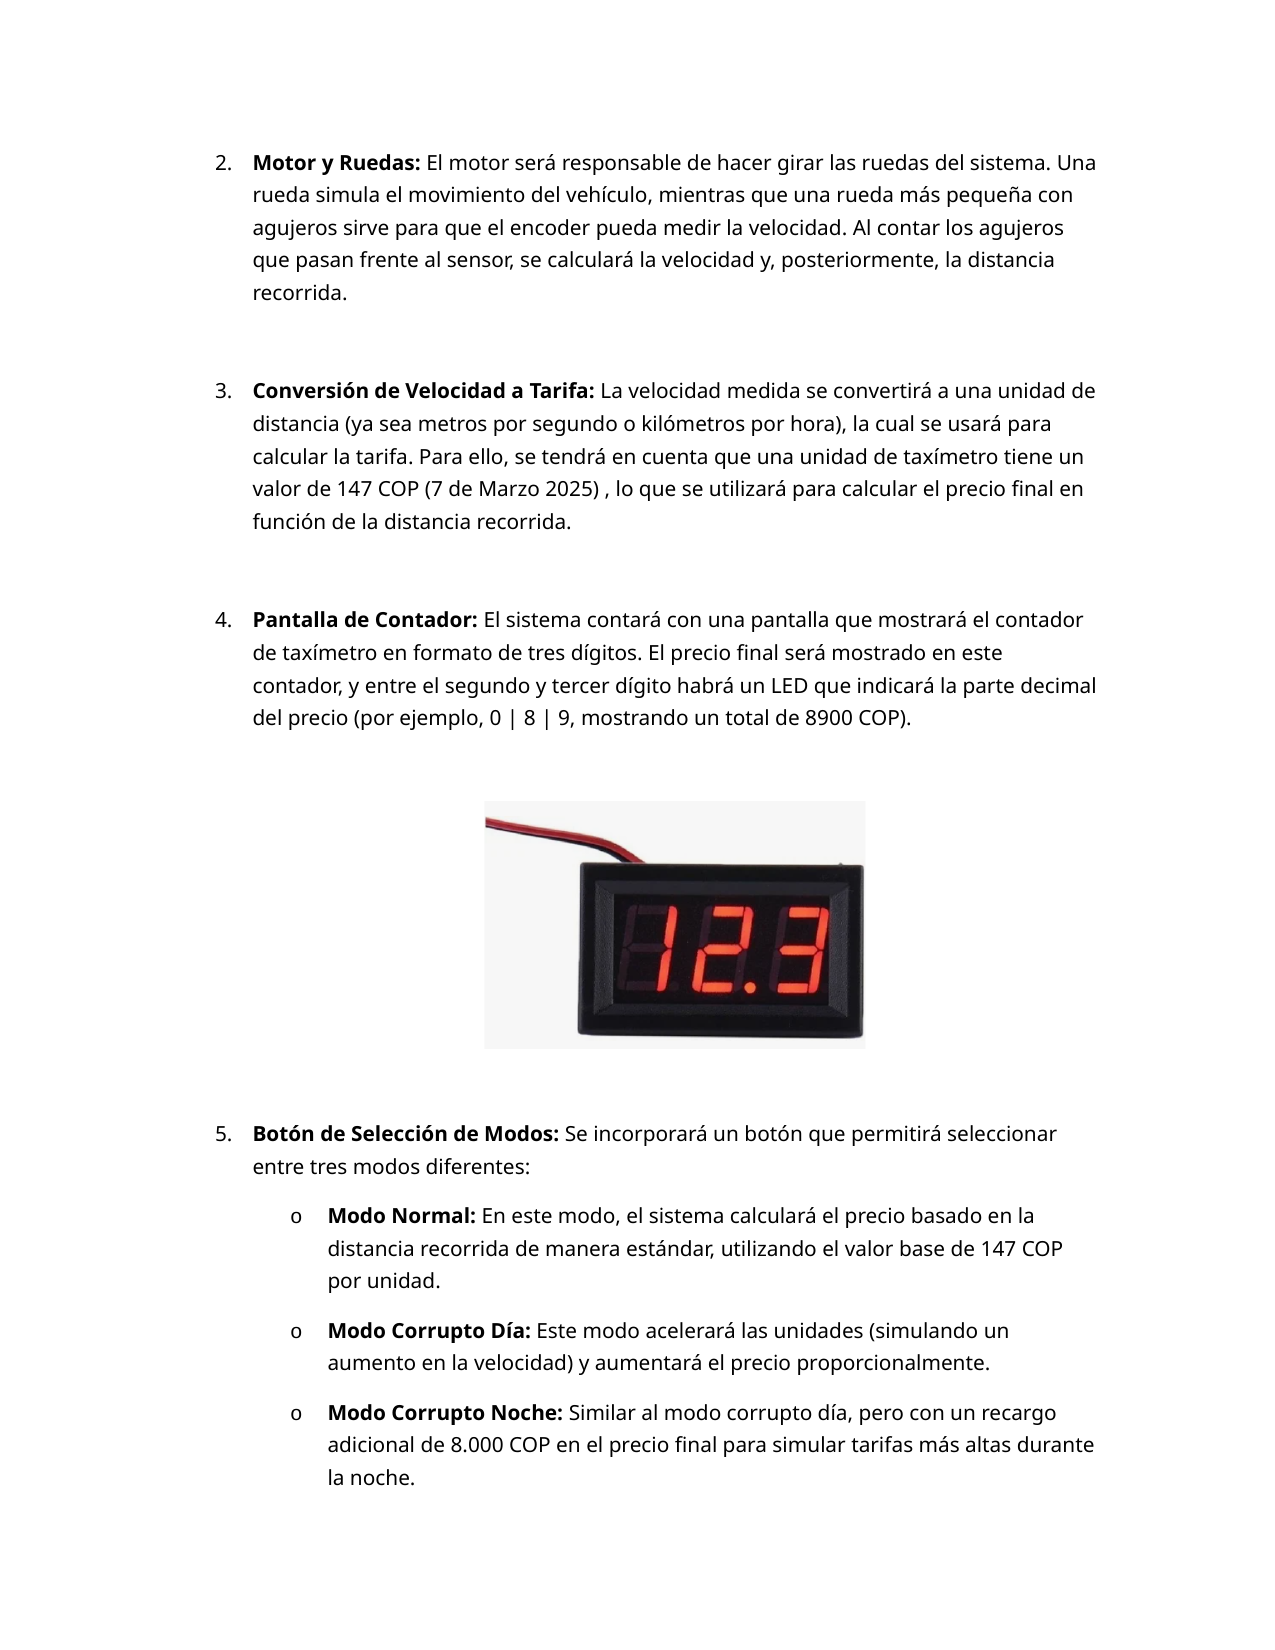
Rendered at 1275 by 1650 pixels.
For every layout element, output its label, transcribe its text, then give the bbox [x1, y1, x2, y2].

list Motor y Ruedas: El motor será responsable de hacer girar las ruedas del sistema. Una rueda simula el movimiento del vehículo, mientras que una rueda más pequeña con agujeros sirve para que el encoder pueda medir la velocidad. Al contar los agujeros que pasan frente al sensor, se calculará la velocidad y, posteriormente, la distancia recorrida. [215, 148, 1098, 306]
list Pantalla de Contador: El sistema contará con una pantalla que mostrará el contador de taxímetro en formato de tres dígitos. El precio final será mostrado en este contador, y entre el segundo y tercer dígito habrá un LED que indicará la parte decimal del precio (por ejemplo, 0 | 8 | 9, mostrando un total de 8900 COP). [215, 606, 1098, 732]
picture [484, 801, 866, 1049]
list Modo Corrupto Día: Este modo acelerará las unidades (simulando un aumento en la velocidad) y aumentará el precio proporcionalmente. [290, 1316, 1098, 1377]
list Conversión de Velocidad a Tarifa: La velocidad medida se convertirá a una unidad de distancia (ya sea metros por segundo o kilómetros por hora), la cual se usará para calcular la tarifa. Para ello, se tendrá en cuenta que una unidad de taxímetro tiene un valor de 147 COP (7 de Marzo 2025) , lo que se utilizará para calcular el precio final en función de la distancia recorrida. [215, 377, 1098, 535]
list Botón de Selección de Modos: Se incorporará un botón que permitirá seleccionar entre tres modos diferentes: [215, 1119, 1098, 1180]
list Modo Corrupto Noche: Similar al modo corrupto día, pero con un recargo adicional de 8.000 COP en el precio final para simular tarifas más altas durante la noche. [290, 1398, 1098, 1492]
list Modo Normal: En este modo, el sistema calculará el precio basado en la distancia recorrida de manera estándar, utilizando el valor base de 147 COP por unidad. [290, 1201, 1098, 1295]
